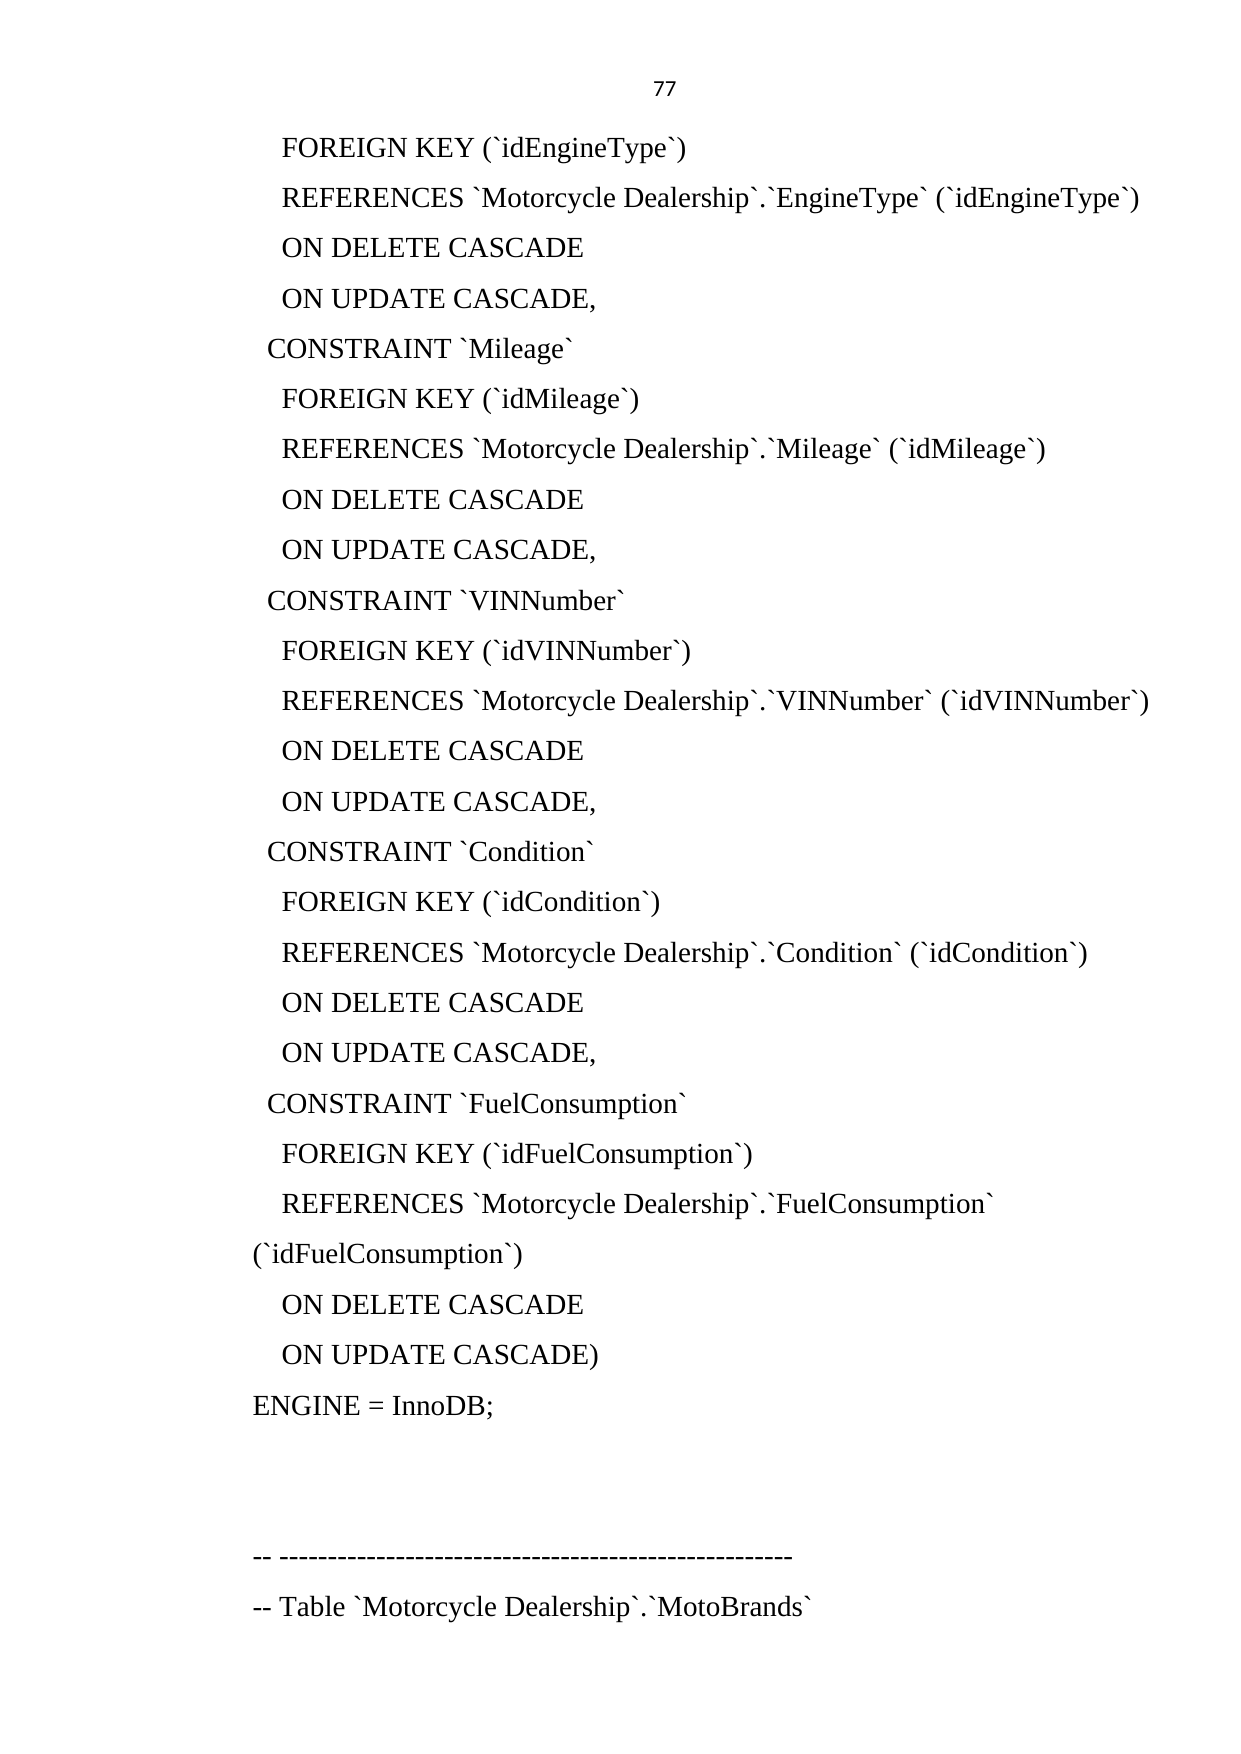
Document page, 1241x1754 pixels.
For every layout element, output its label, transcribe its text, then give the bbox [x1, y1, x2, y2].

list REFERENCES `Motorcycle Dealership`.`Condition` (`idCondition`) [252, 935, 1152, 968]
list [252, 1538, 1152, 1572]
list CONSTRAINT `Condition` [252, 834, 1152, 868]
list -- Table `Motorcycle Dealership`.`MotoBrands` [252, 1589, 1152, 1622]
list ON UPDATE CASCADE, [252, 784, 1152, 817]
list ON DELETE CASCADE [252, 985, 1152, 1019]
list REFERENCES `Motorcycle Dealership`.`VINNumber` (`idVINNumber`) [252, 683, 1152, 717]
list ON DELETE CASCADE [252, 482, 1152, 516]
list ON DELETE CASCADE [252, 733, 1152, 767]
list ON UPDATE CASCADE) [252, 1337, 1152, 1371]
list FOREIGN KEY (`idVINNumber`) [252, 633, 1152, 666]
list ON UPDATE CASCADE, [252, 281, 1152, 314]
list CONSTRAINT `Mileage` [252, 331, 1152, 364]
list ENGINE = InnoDB; [252, 1388, 1152, 1421]
list FOREIGN KEY (`idEngineType`) [252, 130, 1152, 163]
list REFERENCES `Motorcycle Dealership`.`Mileage` (`idMileage`) [252, 432, 1152, 465]
list CONSTRAINT `VINNumber` [252, 583, 1152, 616]
list FOREIGN KEY (`idMileage`) [252, 381, 1152, 415]
list ON UPDATE CASCADE, [252, 1035, 1152, 1069]
list FOREIGN KEY (`idCondition`) [252, 884, 1152, 918]
list REFERENCES `Motorcycle Dealership`.`FuelConsumption` (`idFuelConsumption`) [252, 1186, 1152, 1270]
list FOREIGN KEY (`idFuelConsumption`) [252, 1136, 1152, 1169]
list ON DELETE CASCADE [252, 1287, 1152, 1321]
list REFERENCES `Motorcycle Dealership`.`EngineType` (`idEngineType`) [252, 180, 1152, 214]
list ON DELETE CASCADE [252, 230, 1152, 264]
list ON UPDATE CASCADE, [252, 532, 1152, 566]
list CONSTRAINT `FuelConsumption` [252, 1086, 1152, 1119]
